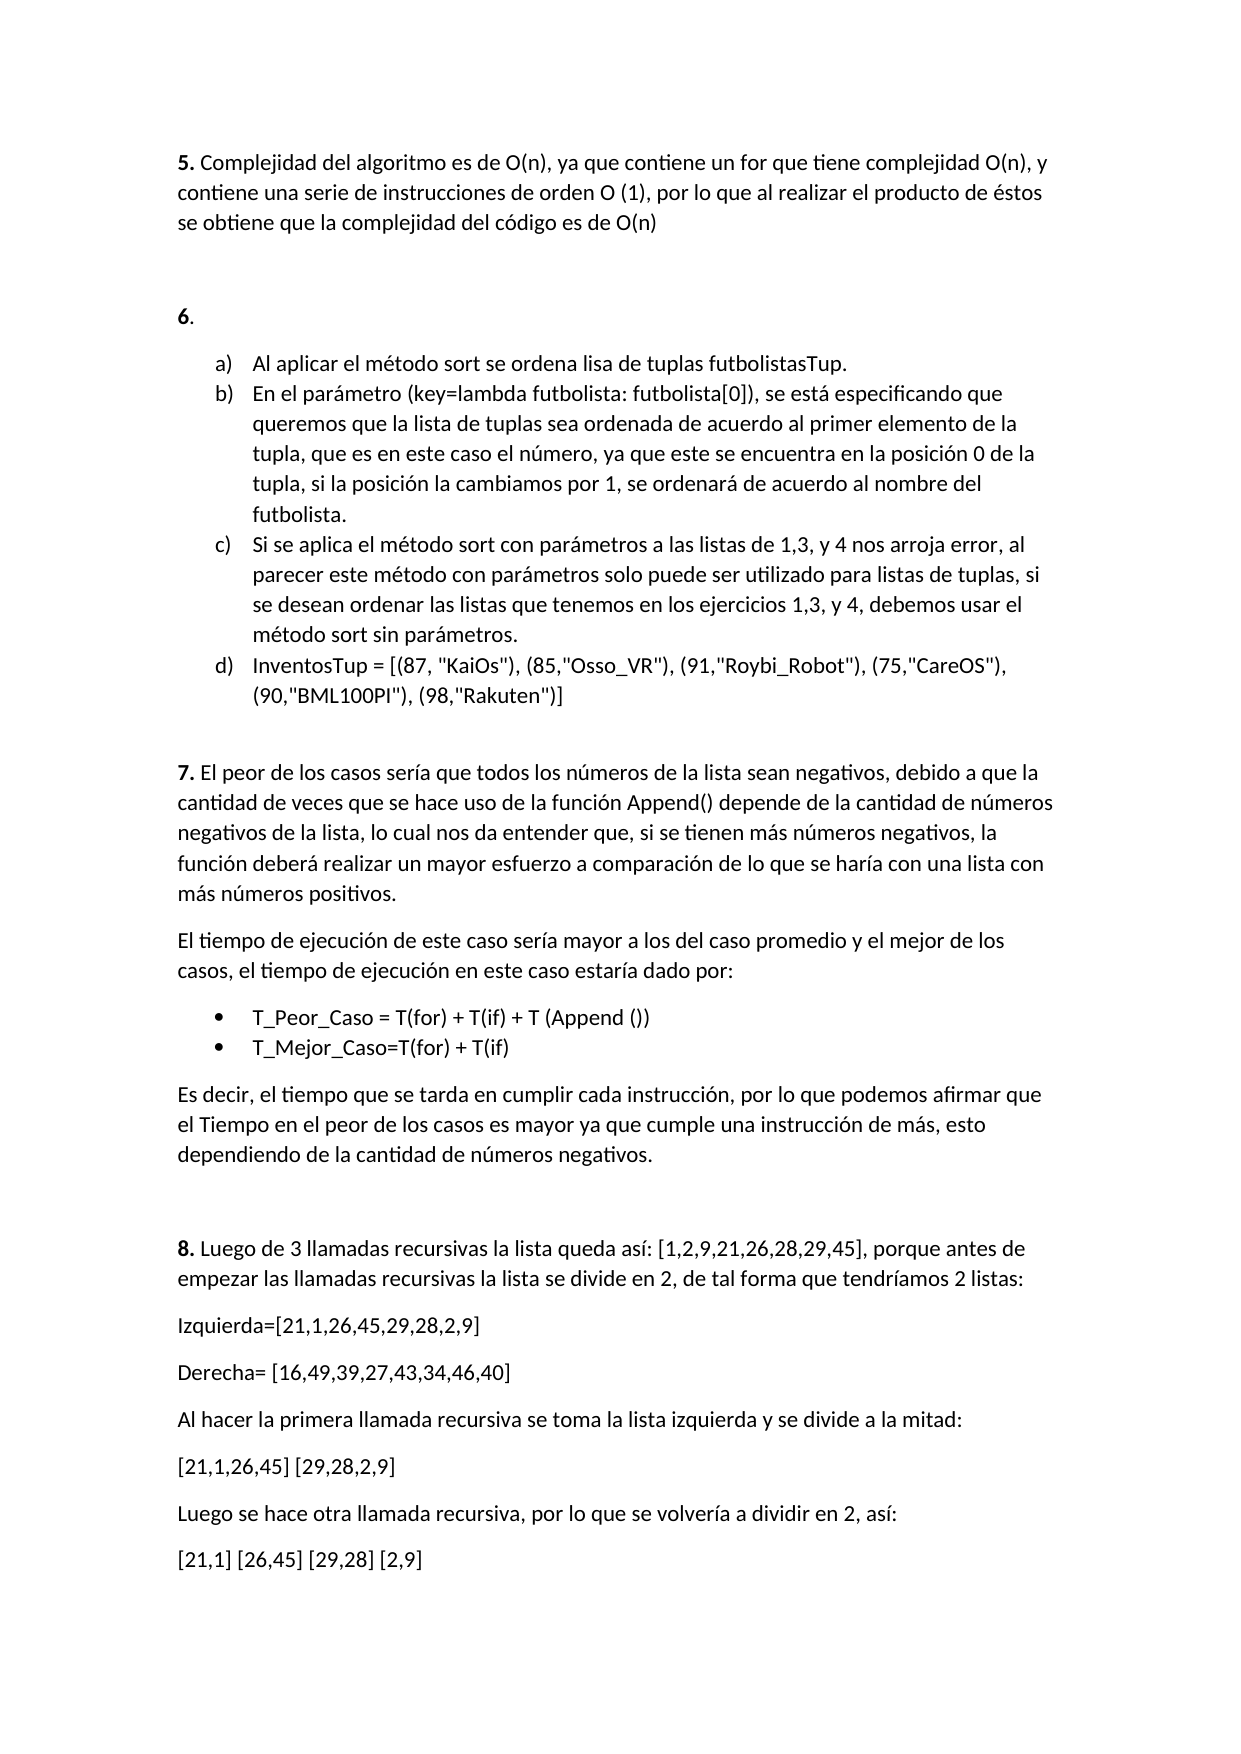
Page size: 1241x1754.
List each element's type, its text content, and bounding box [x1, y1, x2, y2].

text Derecha= [16,49,39,27,43,34,46,40] [177, 1358, 1063, 1386]
text [21,1] [26,45] [29,28] [2,9] [177, 1546, 1063, 1573]
text Izquierda=[21,1,26,45,29,28,2,9] [177, 1311, 1063, 1339]
list Si se aplica el método sort con parámetros a las listas de 1,3, y 4 nos arroja error, al parecer este método con parámetros solo puede ser utilizado para listas de tuplas, si se desean ordenar las listas que tenemos en los ejercicios 1,3, y 4, debemos usar el método sort sin parámetros. [215, 530, 1063, 648]
text Es decir, el tiempo que se tarda en cumplir cada instrucción, por lo que podemos afirmar que el Tiempo en el peor de los casos es mayor ya que cumple una instrucción de más, esto dependiendo de la cantidad de números negativos. [177, 1080, 1063, 1168]
list En el parámetro (key=lambda futbolista: futbolista[0]), se está especificando que queremos que la lista de tuplas sea ordenada de acuerdo al primer elemento de la tupla, que es en este caso el número, ya que este se encuentra en la posición 0 de la tupla, si la posición la cambiamos por 1, se ordenará de acuerdo al nombre del futbolista. [215, 379, 1063, 528]
list T_Peor_Caso = T(for) + T(if) + T (Append ()) [215, 1003, 1063, 1031]
text [21,1,26,45] [29,28,2,9] [177, 1452, 1063, 1480]
text El tiempo de ejecución de este caso sería mayor a los del caso promedio y el mejor de los casos, el tiempo de ejecución en este caso estaría dado por: [177, 926, 1063, 984]
text 5. Complejidad del algoritmo es de O(n), ya que contiene un for que tiene complejidad O(n), y contiene una serie de instrucciones de orden O (1), por lo que al realizar el producto de éstos se obtiene que la complejidad del código es de O(n) [177, 148, 1063, 236]
text 8. Luego de 3 llamadas recursivas la lista queda así: [1,2,9,21,26,28,29,45], porque antes de empezar las llamadas recursivas la lista se divide en 2, de tal forma que tendríamos 2 listas: [177, 1234, 1063, 1292]
text Al hacer la primera llamada recursiva se toma la lista izquierda y se divide a la mitad: [177, 1405, 1063, 1433]
text Luego se hace otra llamada recursiva, por lo que se volvería a dividir en 2, así: [177, 1499, 1063, 1527]
list InventosTup = [(87, "KaiOs"), (85,"Osso_VR"), (91,"Roybi_Robot"), (75,"CareOS"), (90,"BML100PI"), (98,"Rakuten")] [215, 651, 1063, 709]
list T_Mejor_Caso=T(for) + T(if) [215, 1033, 1063, 1061]
text 7. El peor de los casos sería que todos los números de la lista sean negativos, debido a que la cantidad de veces que se hace uso de la función Append() depende de la cantidad de números negativos de la lista, lo cual nos da entender que, si se tienen más números negativos, la función deberá realizar un mayor esfuerzo a comparación de lo que se haría con una lista con más números positivos. [177, 758, 1063, 907]
text 6. [177, 302, 1063, 330]
list Al aplicar el método sort se ordena lisa de tuplas futbolistasTup. [215, 349, 1063, 377]
